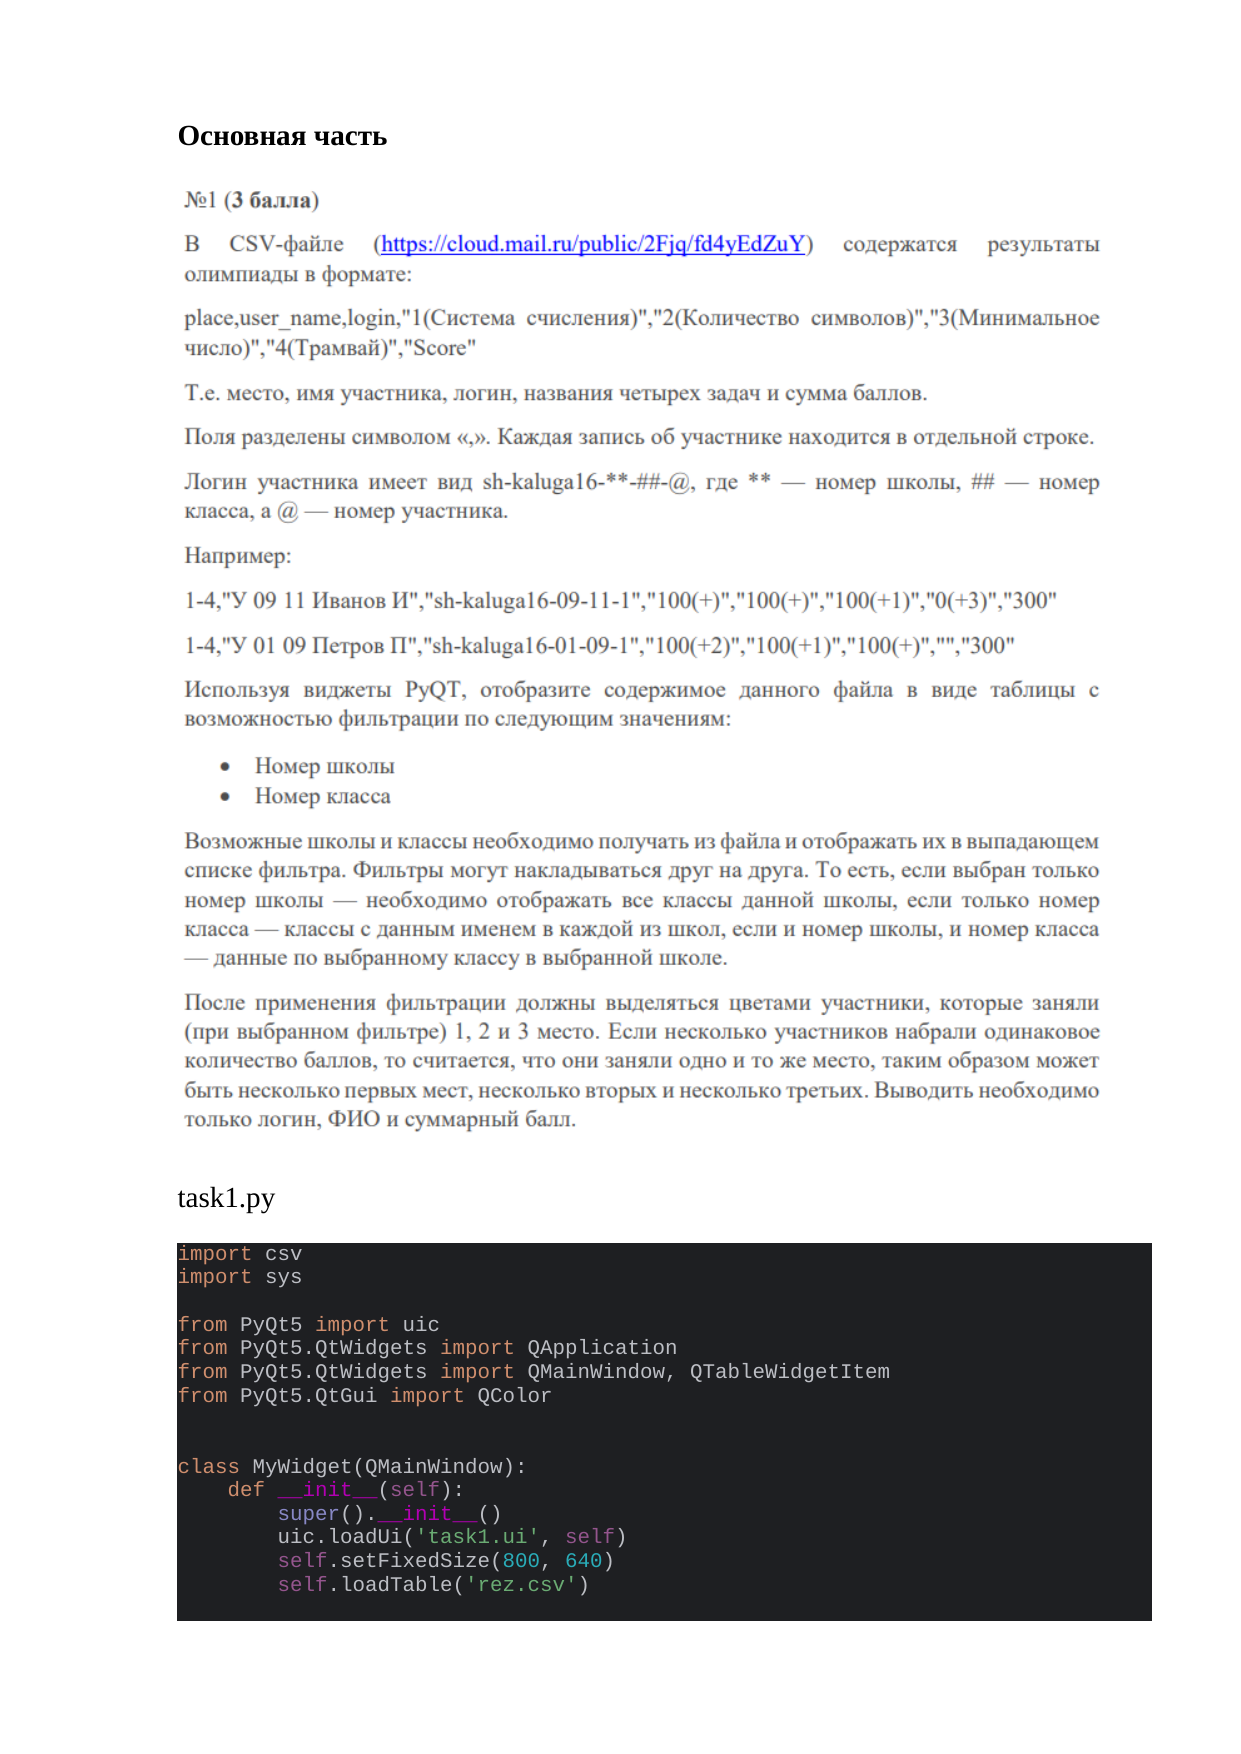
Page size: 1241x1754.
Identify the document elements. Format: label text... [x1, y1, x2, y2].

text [177, 1243, 1152, 1621]
text Основная часть [177, 118, 1152, 152]
text task1.py [177, 1180, 1152, 1213]
picture [177, 181, 1152, 1154]
